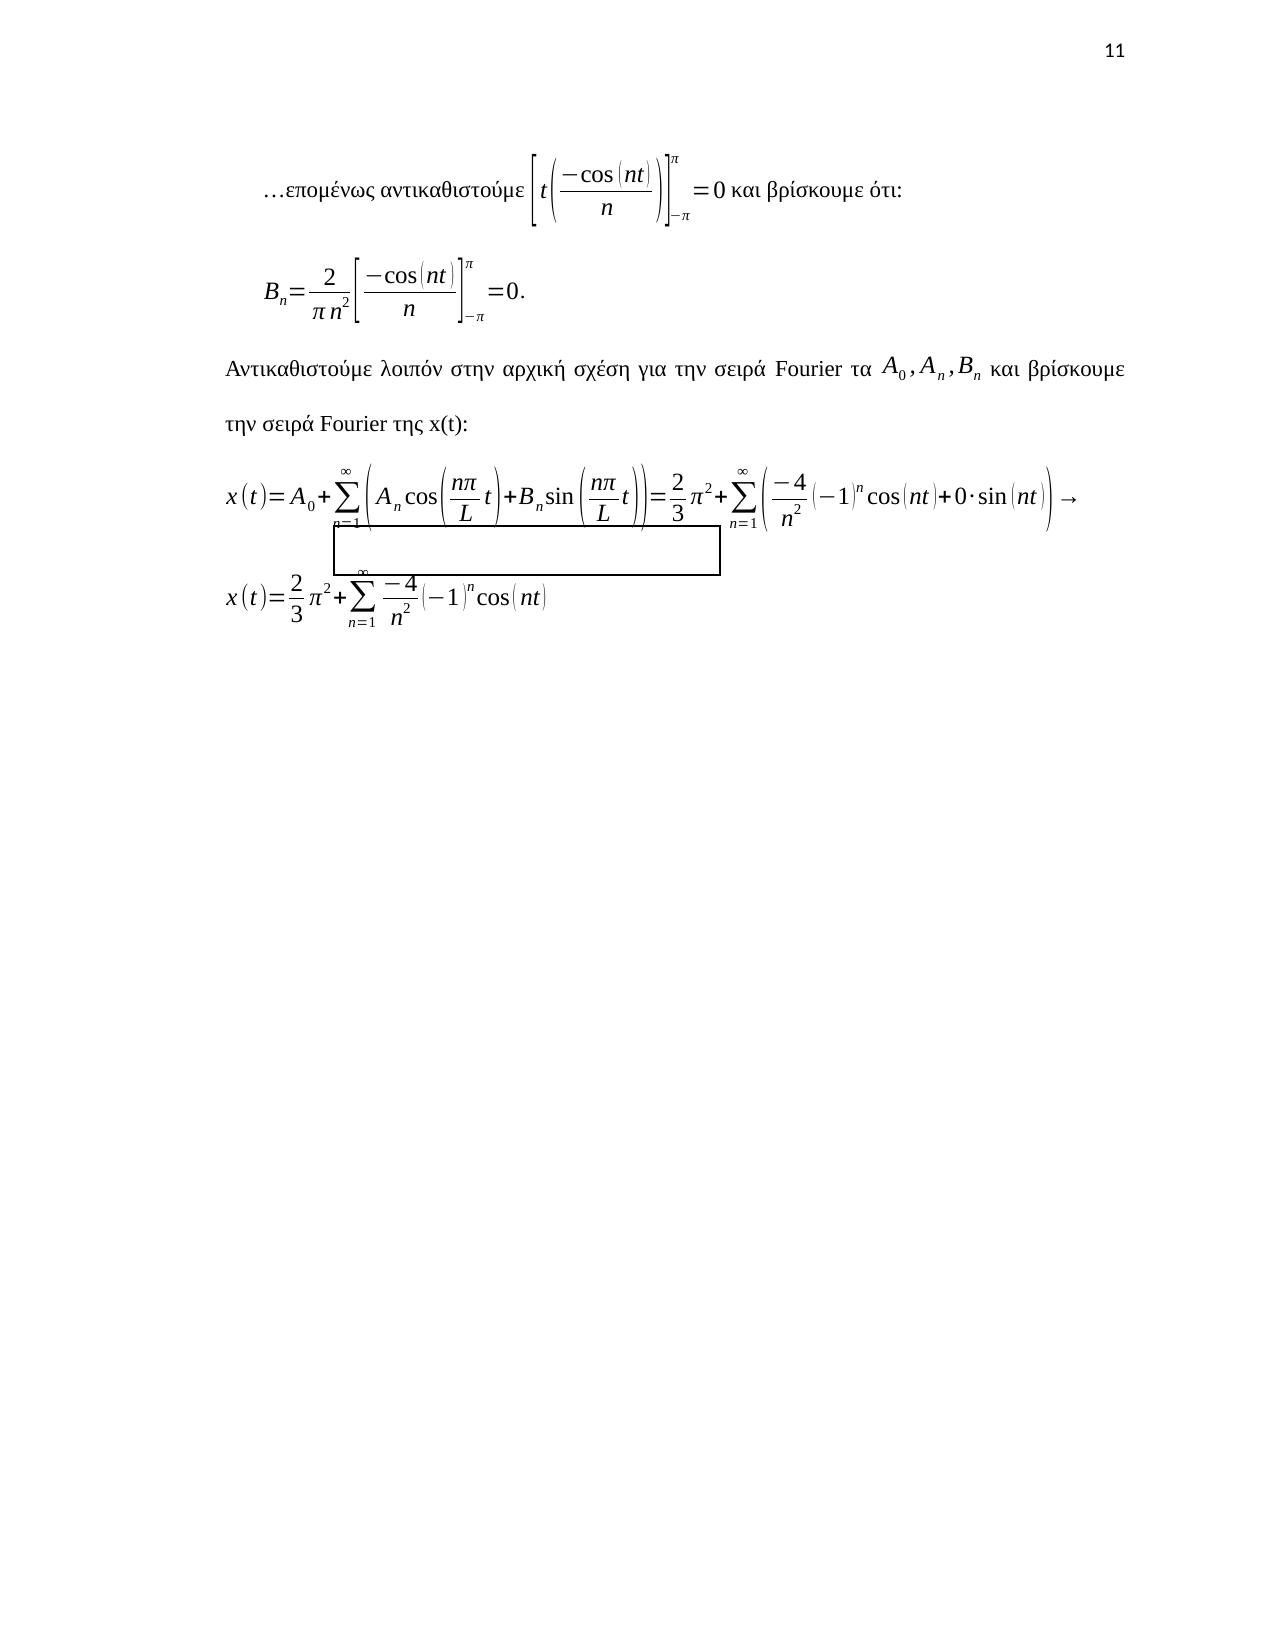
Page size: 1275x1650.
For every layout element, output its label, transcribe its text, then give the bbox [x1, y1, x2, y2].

text Αντικαθιστούμε λοιπόν στην αρχική σχέση για την σειρά Fourier τα και βρίσκουμε την σειρά Fourier της x(t): [225, 352, 1125, 436]
text …επομένως αντικαθιστούμε και βρίσκουμε ότι: [187, 150, 1125, 228]
text . [262, 254, 1125, 326]
